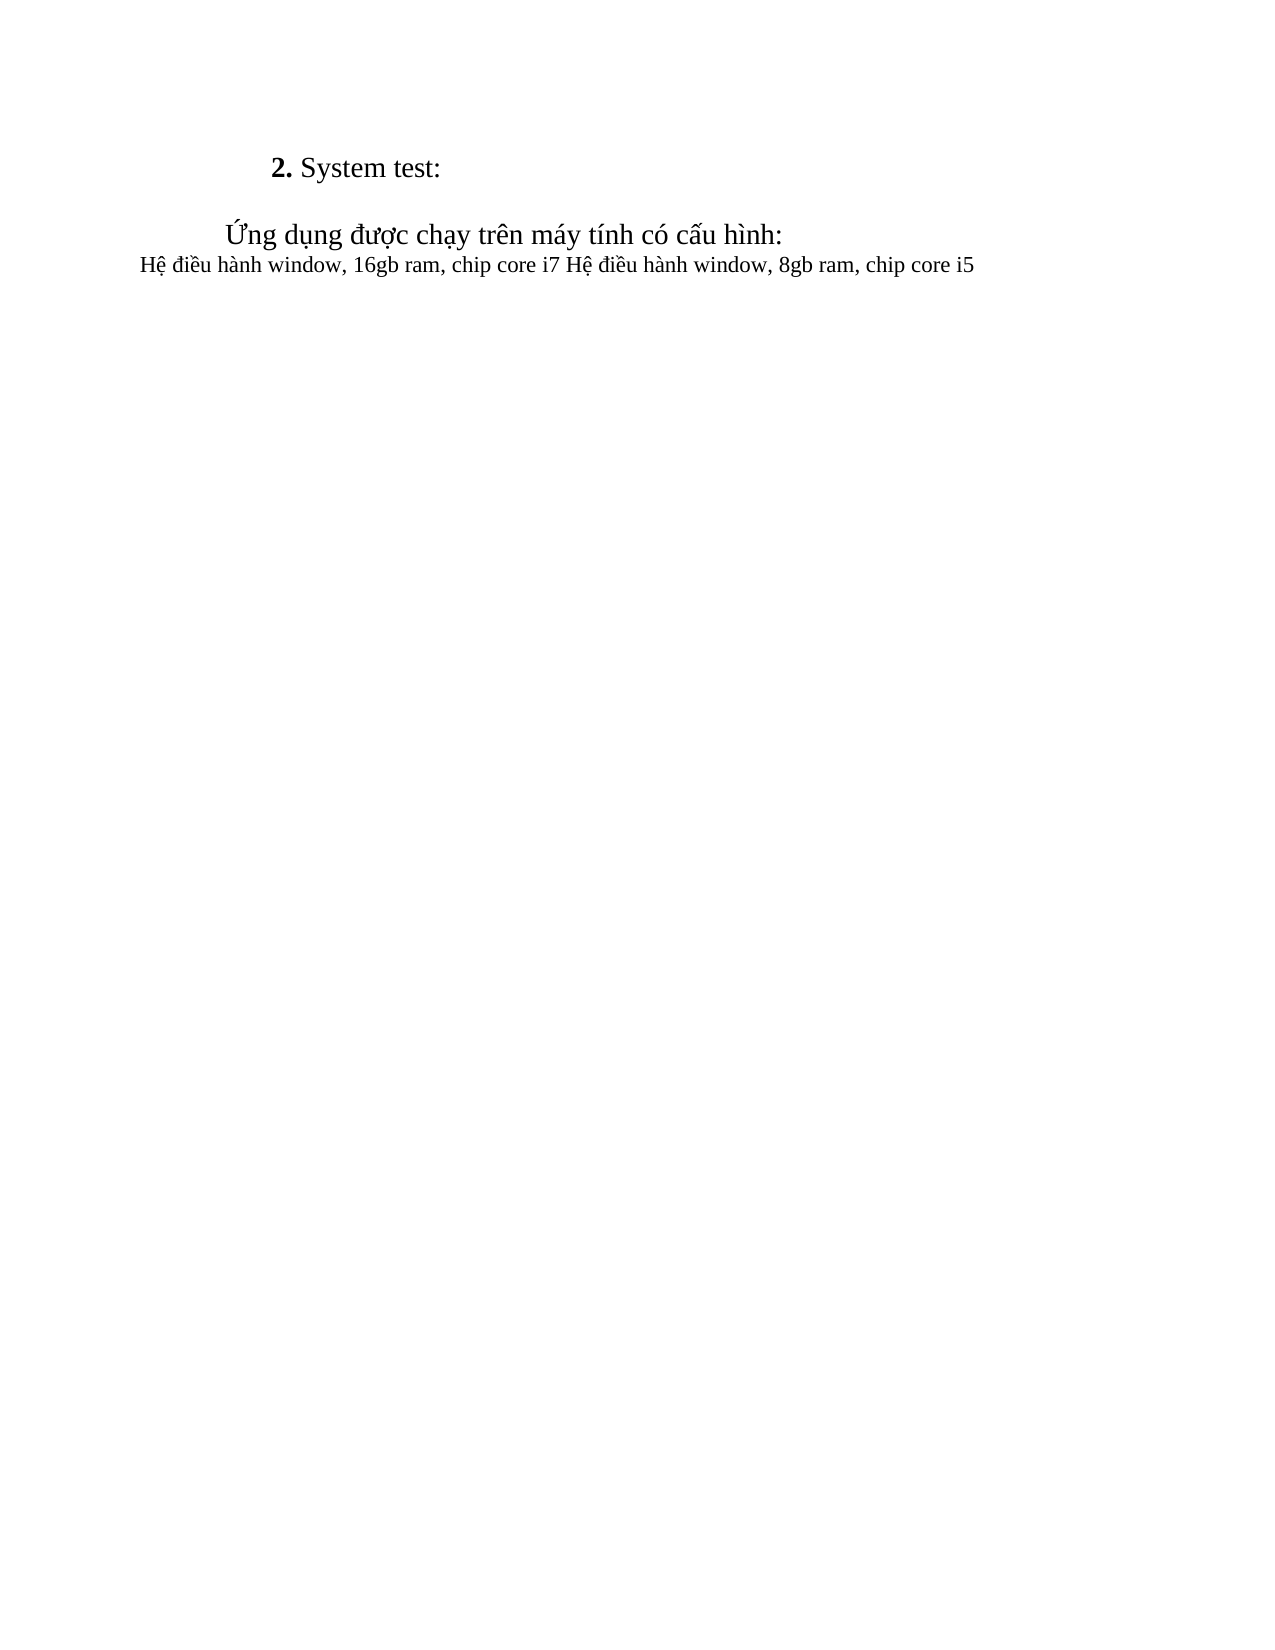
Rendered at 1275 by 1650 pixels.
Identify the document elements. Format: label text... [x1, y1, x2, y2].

text Ứng dụng được chạy trên máy tính có cấu hình: [225, 217, 1169, 251]
list System test: [271, 150, 1169, 183]
text Hệ điều hành window, 16gb ram, chip core i7 Hệ điều hành window, 8gb ram, chip core i5 [139, 251, 1169, 277]
